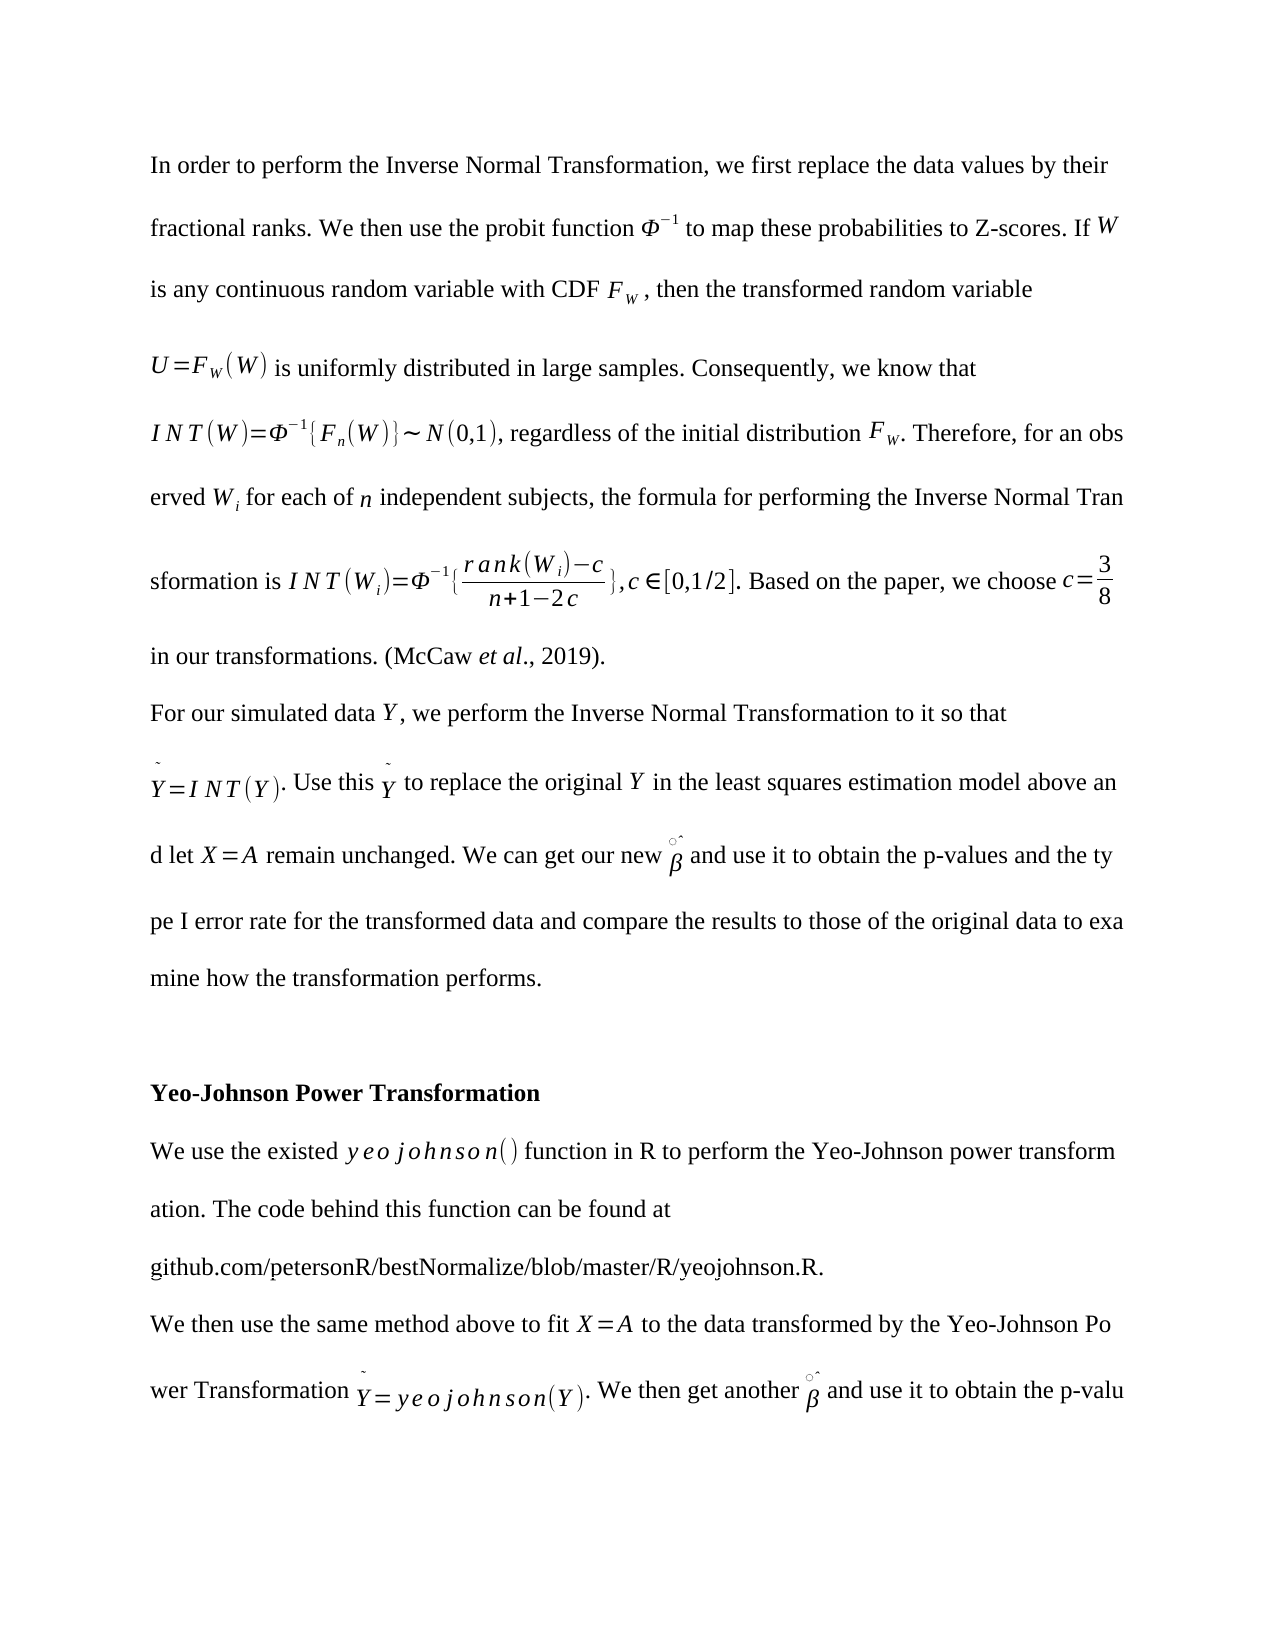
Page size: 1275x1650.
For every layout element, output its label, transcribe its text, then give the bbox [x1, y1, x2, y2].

text Yeo-Johnson Power Transformation [150, 1078, 1125, 1107]
text For our simulated data , we perform the Inverse Normal Transformation to it so that . Use this to replace the original in the least squares estimation model above and let remain unchanged. We can get our new and use it to obtain the p-values and the type I error rate for the transformed data and compare the results to those of the original data to examine how the transformation performs. [150, 698, 1125, 992]
text In order to perform the Inverse Normal Transformation, we first replace the data values by their fractional ranks. We then use the probit function to map these probabilities to Z-scores. If is any continuous random variable with CDF , then the transformed random variable is uniformly distributed in large samples. Consequently, we know that , regardless of the initial distribution . Therefore, for an observed for each of independent subjects, the formula for performing the Inverse Normal Transformation is . Based on the paper, we choose in our transformations. (McCaw et al., 2019). [150, 150, 1125, 669]
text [150, 1309, 1125, 1413]
text We use the existed function in R to perform the Yeo-Johnson power transformation. The code behind this function can be found at github.com/petersonR/bestNormalize/blob/master/R/yeojohnson.R. [150, 1136, 1125, 1281]
